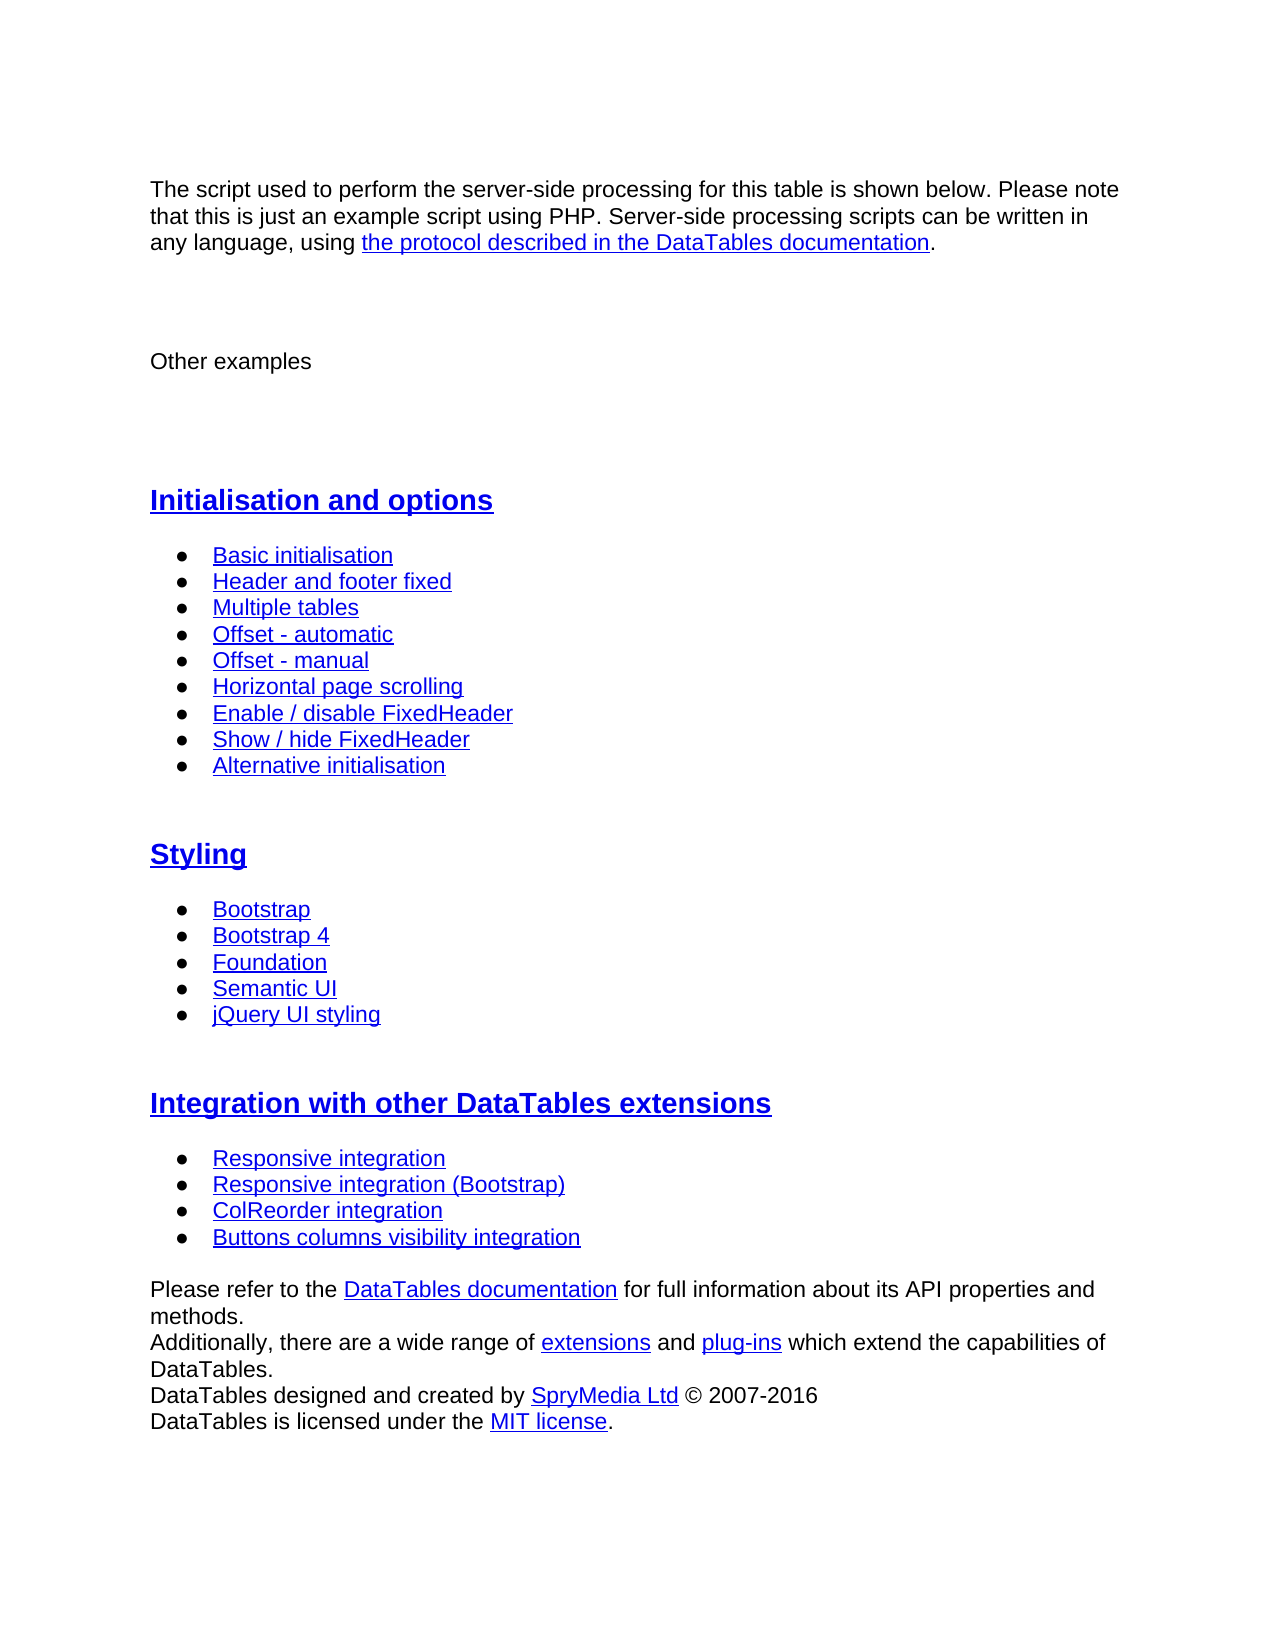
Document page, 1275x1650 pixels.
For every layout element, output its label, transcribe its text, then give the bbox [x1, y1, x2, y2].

list Responsive integration [175, 1145, 1125, 1171]
list Alternative initialisation [175, 752, 1125, 779]
text DataTables is licensed under the MIT license. [150, 1408, 1125, 1434]
list Semantic UI [175, 975, 1125, 1001]
list Basic initialisation [175, 542, 1125, 568]
list Multiple tables [175, 594, 1125, 621]
text Other examples [150, 348, 1125, 375]
list Offset - automatic [175, 621, 1125, 647]
list Header and footer fixed [175, 568, 1125, 594]
list Bootstrap [175, 896, 1125, 922]
list Responsive integration (Bootstrap) [175, 1171, 1125, 1197]
list Enable / disable FixedHeader [175, 700, 1125, 726]
text Styling [150, 837, 1125, 871]
text Initialisation and options [150, 483, 1125, 517]
list ColReorder integration [175, 1197, 1125, 1224]
list Buttons columns visibility integration [175, 1224, 1125, 1250]
list Horizontal page scrolling [175, 673, 1125, 700]
text The script used to perform the server-side processing for this table is shown below. Please note that this is just an example script using PHP. Server-side processing scripts can be written in any language, using the protocol described in the DataTables documentation. [150, 176, 1125, 255]
list jQuery UI styling [175, 1001, 1125, 1028]
list Bootstrap 4 [175, 922, 1125, 948]
list Foundation [175, 948, 1125, 975]
text Integration with other DataTables extensions [150, 1086, 1125, 1120]
text DataTables designed and created by SpryMedia Ltd © 2007-2016 [150, 1382, 1125, 1408]
text Additionally, there are a wide range of extensions and plug-ins which extend the capabilities of DataTables. [150, 1329, 1125, 1382]
text Please refer to the DataTables documentation for full information about its API properties and methods. [150, 1276, 1125, 1329]
list Show / hide FixedHeader [175, 726, 1125, 752]
list Offset - manual [175, 647, 1125, 673]
